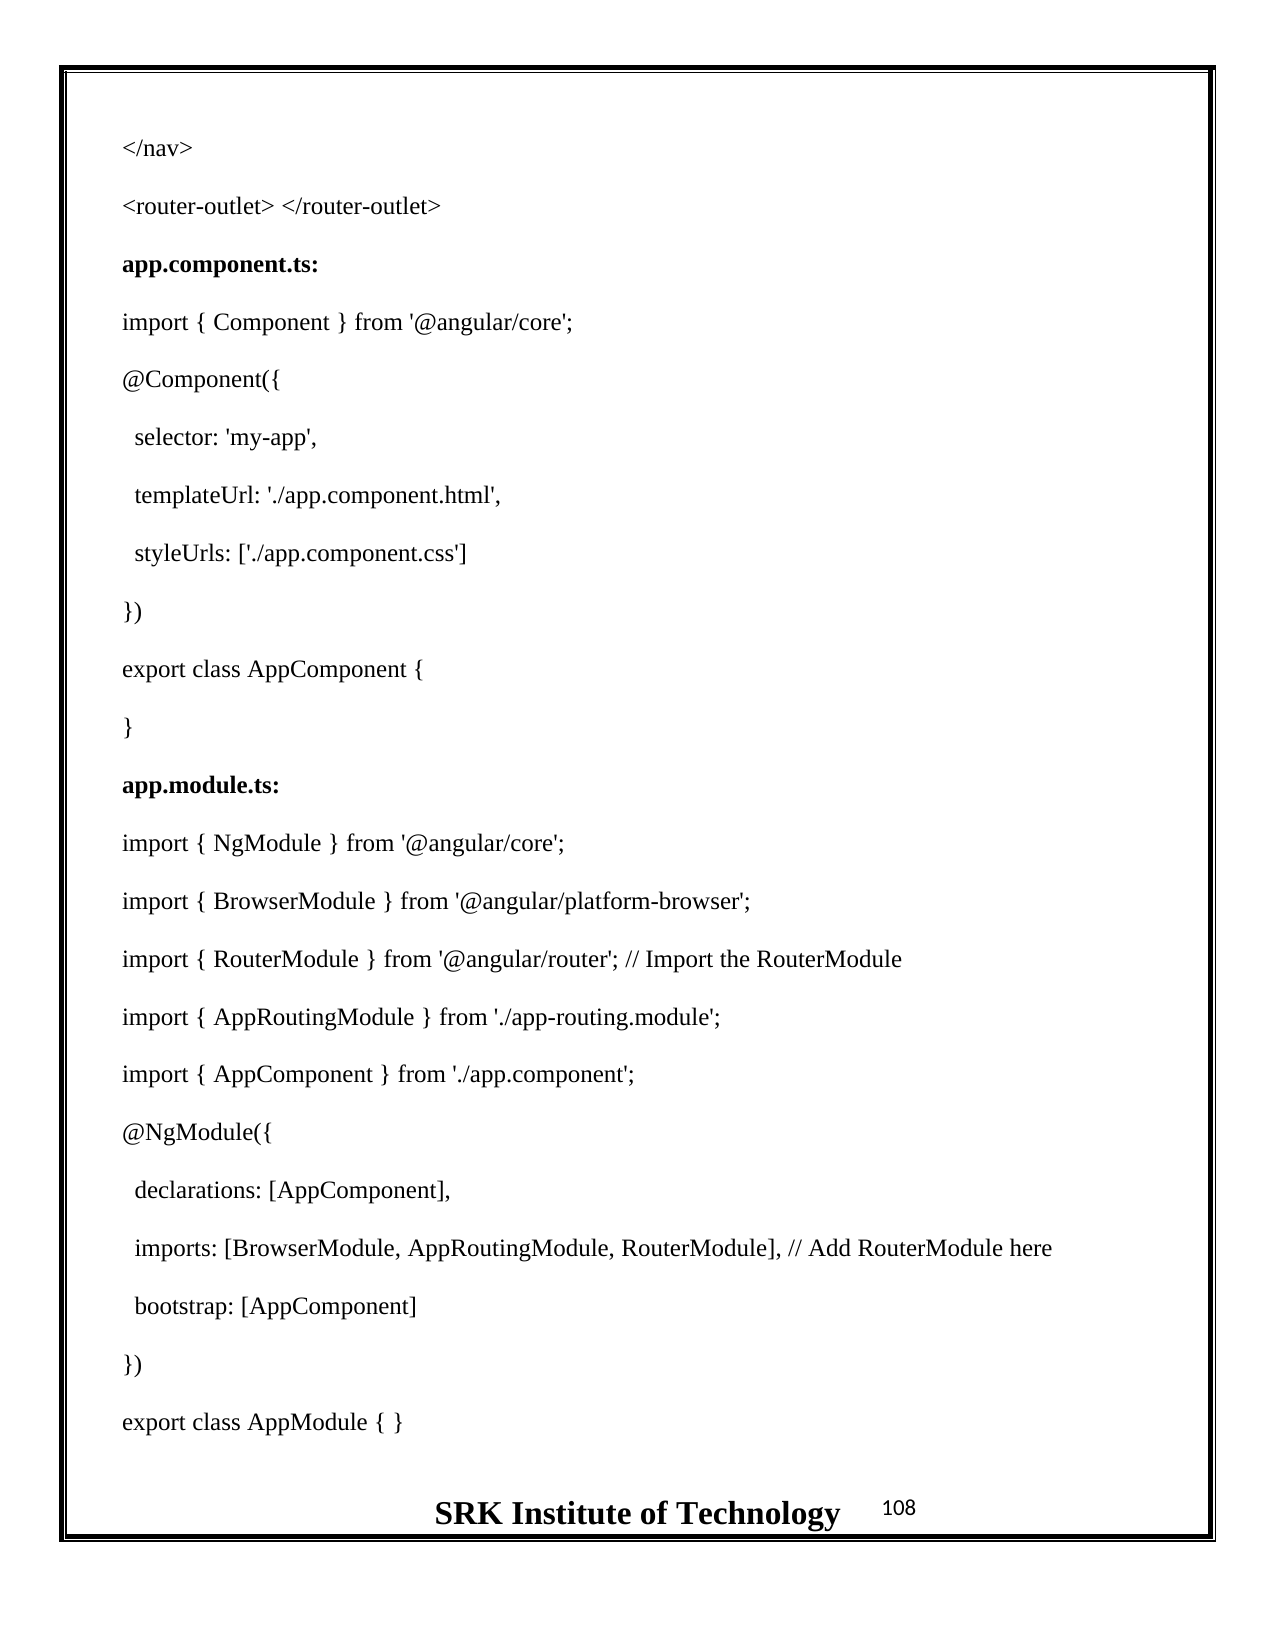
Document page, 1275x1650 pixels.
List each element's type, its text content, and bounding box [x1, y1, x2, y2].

text app.module.ts: [122, 770, 1200, 799]
text import { AppRoutingModule } from './app-routing.module'; [122, 1002, 1200, 1030]
text @Component({ [122, 364, 1200, 393]
text </nav> [122, 133, 1200, 162]
text } [122, 712, 1200, 741]
text selector: 'my-app', [122, 422, 1200, 451]
text bootstrap: [AppComponent] [122, 1291, 1200, 1320]
text export class AppModule { } [122, 1407, 1200, 1436]
text import { AppComponent } from './app.component'; [122, 1059, 1200, 1088]
text app.component.ts: [122, 249, 1200, 277]
text <router-outlet> </router-outlet> [122, 191, 1200, 219]
text styleUrls: ['./app.component.css'] [122, 538, 1200, 567]
text templateUrl: './app.component.html', [122, 480, 1200, 509]
text }) [122, 596, 1200, 625]
text import { RouterModule } from '@angular/router'; // Import the RouterModule [122, 944, 1200, 972]
text @NgModule({ [122, 1117, 1200, 1146]
text export class AppComponent { [122, 654, 1200, 683]
text declarations: [AppComponent], [122, 1175, 1200, 1204]
text imports: [BrowserModule, AppRoutingModule, RouterModule], // Add RouterModule here [122, 1233, 1200, 1262]
text import { NgModule } from '@angular/core'; [122, 828, 1200, 857]
text import { BrowserModule } from '@angular/platform-browser'; [122, 886, 1200, 914]
text }) [122, 1349, 1200, 1378]
text import { Component } from '@angular/core'; [122, 307, 1200, 335]
